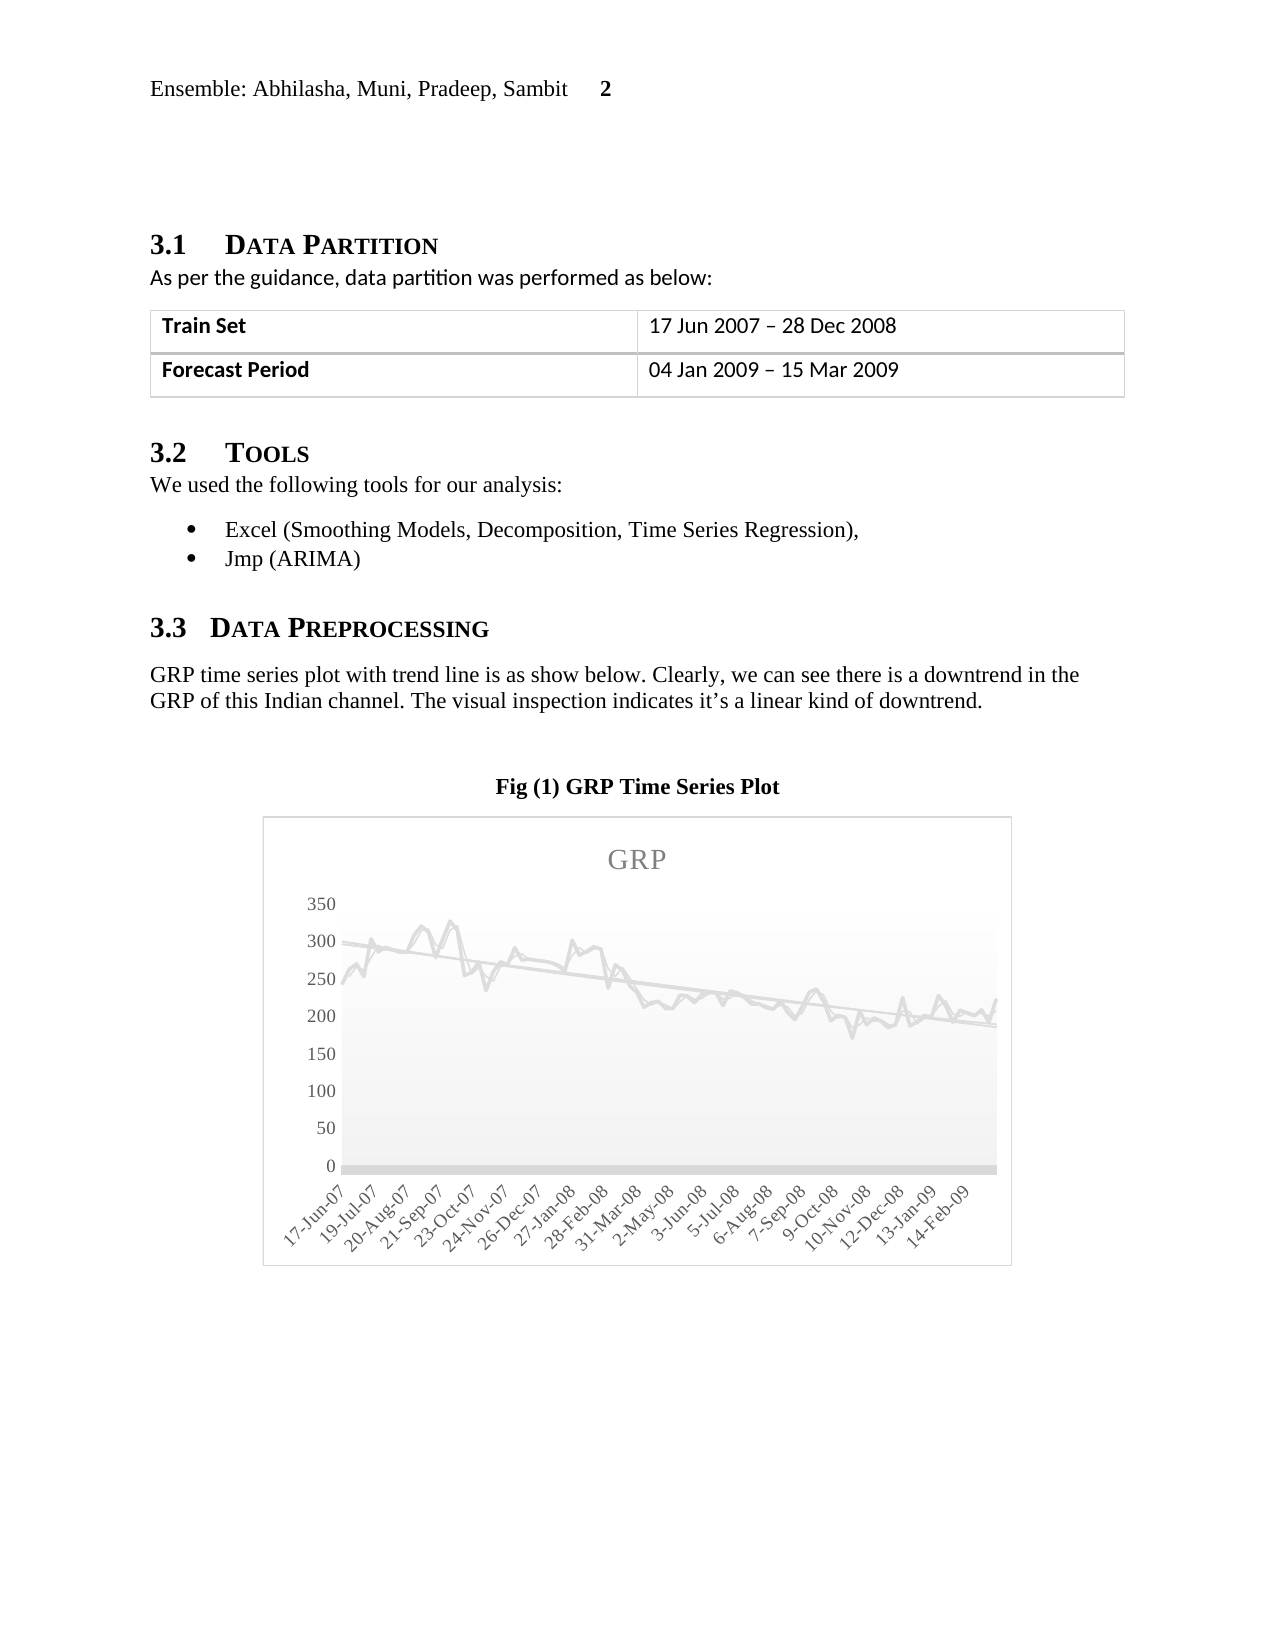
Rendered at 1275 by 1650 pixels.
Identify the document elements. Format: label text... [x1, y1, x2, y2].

text As per the guidance, data partition was performed as below: [150, 263, 1125, 291]
text We used the following tools for our analysis: [150, 471, 1125, 497]
table_cell Forecast Period [151, 355, 637, 396]
subtitle Data Preprocessing [150, 611, 1125, 644]
table_header Train Set [151, 311, 637, 352]
list Jmp (ARIMA) [187, 545, 1125, 571]
table_header 17 Jun 2007 – 28 Dec 2008 [638, 311, 1124, 352]
table_cell 04 Jan 2009 – 15 Mar 2009 [638, 355, 1124, 396]
text Fig (1) GRP Time Series Plot [150, 773, 1125, 800]
subtitle 3.1 Data Partition [150, 227, 1125, 261]
subtitle 3.2 Tools [150, 435, 1125, 468]
text GRP time series plot with trend line is as show below. Clearly, we can see there is a downtrend in the GRP of this Indian channel. The visual inspection indicates it’s a linear kind of downtrend. [150, 661, 1125, 714]
list Excel (Smoothing Models, Decomposition, Time Series Regression), [187, 516, 1125, 543]
